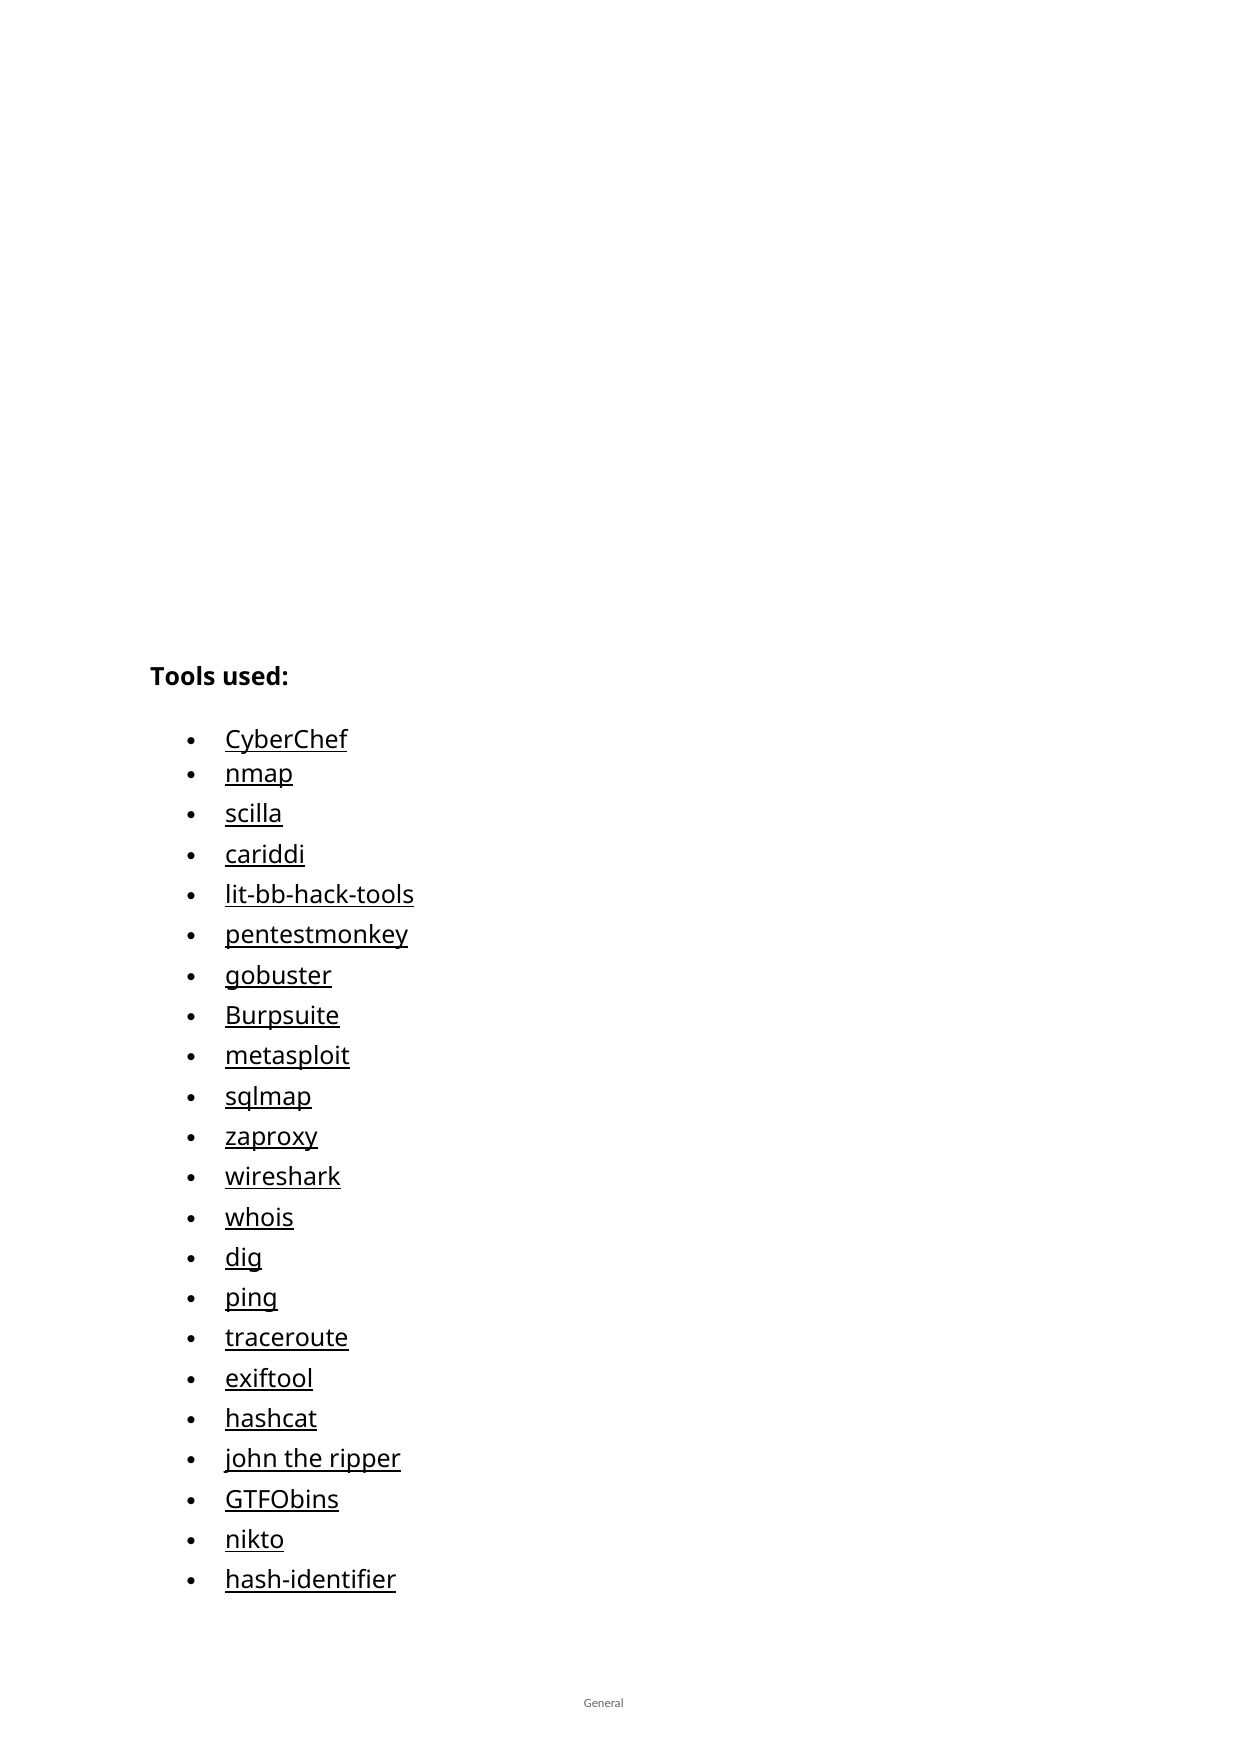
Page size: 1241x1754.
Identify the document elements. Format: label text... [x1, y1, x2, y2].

list scilla [187, 796, 1090, 830]
list sqlmap [187, 1078, 1090, 1112]
list ping [187, 1280, 1090, 1314]
list CyberChef [187, 722, 1090, 756]
list hash-identifier [187, 1562, 1090, 1596]
list john the ripper [187, 1441, 1090, 1475]
list nikto [187, 1522, 1090, 1556]
list metasploit [187, 1038, 1090, 1072]
list cariddi [187, 836, 1090, 870]
list pentestmonkey [187, 917, 1090, 951]
list hashcat [187, 1401, 1090, 1435]
list nmap [187, 756, 1090, 790]
list whois [187, 1199, 1090, 1233]
list exiftool [187, 1360, 1090, 1394]
list wireshark [187, 1159, 1090, 1193]
list traceroute [187, 1320, 1090, 1354]
list Burpsuite [187, 998, 1090, 1032]
list lit-bb-hack-tools [187, 877, 1090, 911]
list dig [187, 1239, 1090, 1273]
list GTFObins [187, 1481, 1090, 1515]
list zaproxy [187, 1118, 1090, 1153]
text Tools used: [150, 658, 1090, 692]
list gobuster [187, 957, 1090, 991]
